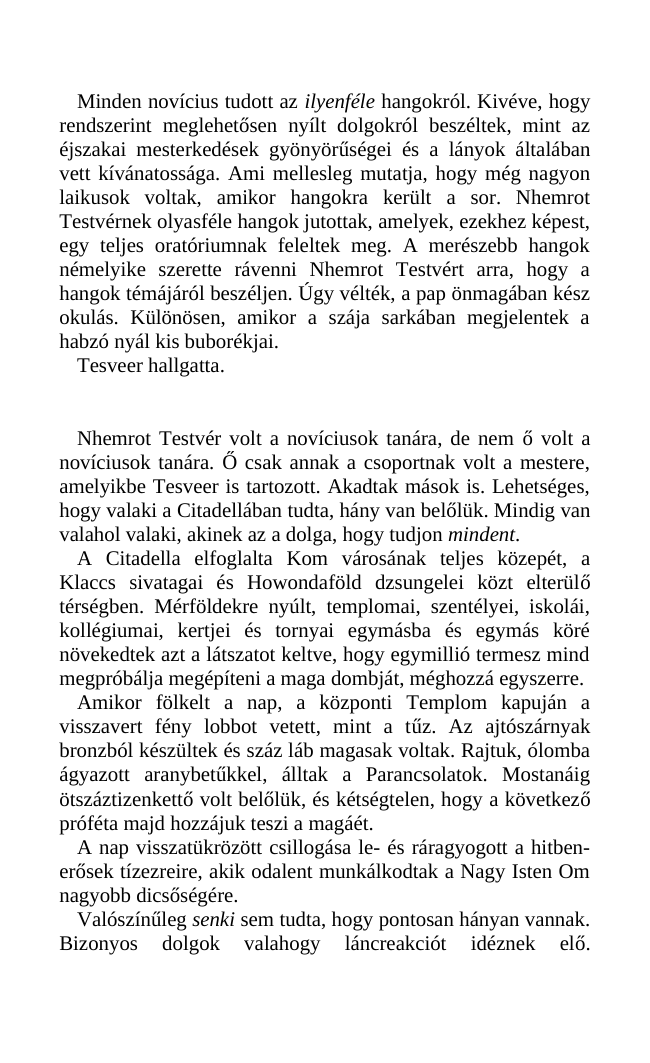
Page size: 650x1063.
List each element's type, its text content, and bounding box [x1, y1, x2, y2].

text A Citadella elfoglalta Kom városának teljes közepét, a Klaccs sivatagai és Howondaföld dzsungelei közt elterülő térségben. Mérföldekre nyúlt, templomai, szentélyei, iskolái, kollégiumai, kertjei és tornyai egymásba és egymás köré növekedtek azt a látszatot keltve, hogy egymillió termesz mind megpróbálja megépíteni a maga dombját, méghozzá egyszerre. [59, 546, 591, 690]
text Tesveer hallgatta. [59, 353, 591, 377]
text Nhemrot Testvér volt a novíciusok tanára, de nem ő volt a novíciusok tanára. Ő csak annak a csoportnak volt a mestere, amelyikbe Tesveer is tartozott. Akadtak mások is. Lehetséges, hogy valaki a Citadellában tudta, hány van belőlük. Mindig van valahol valaki, akinek az a dolga, hogy tudjon mindent. [59, 426, 591, 546]
text Minden novícius tudott az ilyenféle hangokról. Kivéve, hogy rendszerint meglehetősen nyílt dolgokról beszéltek, mint az éjszakai mesterkedések gyönyörűségei és a lányok általában vett kívánatossága. Ami mellesleg mutatja, hogy még nagyon laikusok voltak, amikor hangokra került a sor. Nhemrot Testvérnek olyasféle hangok jutottak, amelyek, ezekhez képest, egy teljes oratóriumnak feleltek meg. A merészebb hangok némelyike szerette rávenni Nhemrot Testvért arra, hogy a hangok témájáról beszéljen. Úgy vélték, a pap önmagában kész okulás. Különösen, amikor a szája sarkában megjelentek a habzó nyál kis buborékjai. [59, 89, 591, 353]
text A nap visszatükrözött csillogása le- és ráragyogott a hitben-erősek tízezreire, akik odalent munkálkodtak a Nagy Isten Om nagyobb dicsőségére. [59, 834, 591, 907]
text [59, 907, 591, 955]
text Amikor fölkelt a nap, a központi Templom kapuján a visszavert fény lobbot vetett, mint a tűz. Az ajtószárnyak bronzból készültek és száz láb magasak voltak. Rajtuk, ólomba ágyazott aranybetűkkel, álltak a Parancsolatok. Mostanáig ötszáztizenkettő volt belőlük, és kétségtelen, hogy a következő próféta majd hozzájuk teszi a magáét. [59, 690, 591, 834]
